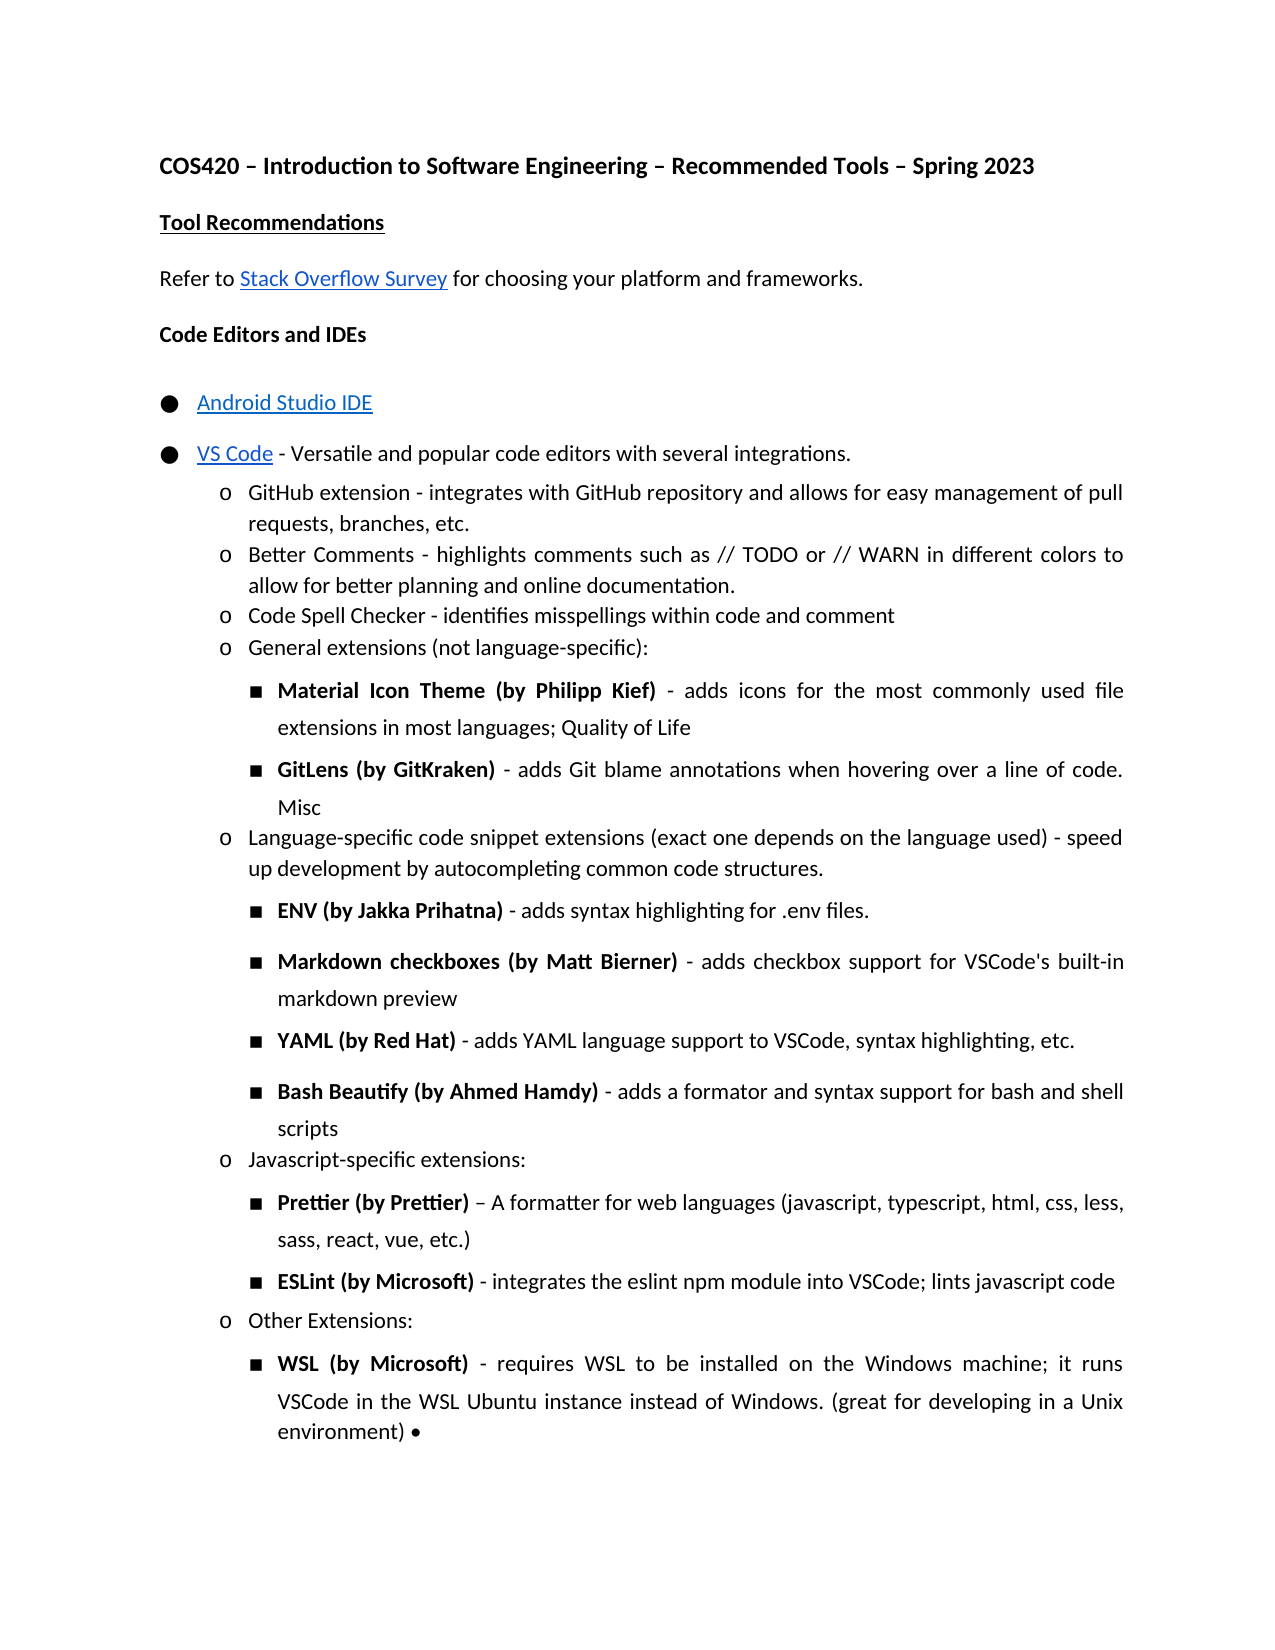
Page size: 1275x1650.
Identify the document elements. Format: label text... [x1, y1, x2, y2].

list Code Spell Checker - identifies misspellings within code and comment [218, 601, 1125, 630]
list WSL (by Microsoft) - requires WSL to be installed on the Windows machine; it runs VSCode in the WSL Ubuntu instance instead of Windows. (great for developing in a Unix environment) • [248, 1338, 1125, 1445]
list Android Studio IDE [159, 377, 1125, 424]
text Code Editors and IDEs [159, 321, 1125, 349]
text COS420 – Introduction to Software Engineering – Recommended Tools – Spring 2023 [159, 150, 1125, 181]
text Refer to Stack Overflow Survey for choosing your platform and frameworks. [159, 264, 1125, 293]
list Better Comments - highlights comments such as // TODO or // WARN in different colors to allow for better planning and online documentation. [218, 540, 1125, 599]
list YAML (by Red Hat) - adds YAML language support to VSCode, syntax highlighting, etc. [248, 1014, 1125, 1062]
list GitLens (by GitKraken) - adds Git blame annotations when hovering over a line of code. Misc [248, 743, 1125, 821]
list VS Code - Versatile and popular code editors with several integrations. [159, 427, 1125, 474]
list Prettier (by Prettier) – A formatter for web languages (javascript, typescript, html, css, less, sass, react, vue, etc.) [248, 1176, 1125, 1253]
list Other Extensions: [218, 1306, 1125, 1335]
list ESLint (by Microsoft) - integrates the eslint npm module into VSCode; lints javascript code [248, 1256, 1125, 1302]
text Tool Recommendations [159, 208, 1125, 237]
list GitHub extension - integrates with GitHub repository and allows for easy management of pull requests, branches, etc. [218, 478, 1125, 537]
list Material Icon Theme (by Philipp Kief) - adds icons for the most commonly used file extensions in most languages; Quality of Life [248, 664, 1125, 741]
list General extensions (not language-specific): [218, 633, 1125, 662]
list Language-specific code snippet extensions (exact one depends on the language used) - speed up development by autocompleting common code structures. [218, 823, 1125, 882]
list ENV (by Jakka Prihatna) - adds syntax highlighting for .env files. [248, 884, 1125, 931]
list Markdown checkboxes (by Matt Bierner) - adds checkbox support for VSCode's built-in markdown preview [248, 935, 1125, 1012]
list Bash Beautify (by Ahmed Hamdy) - adds a formator and syntax support for bash and shell scripts [248, 1065, 1125, 1142]
list Javascript-specific extensions: [218, 1145, 1125, 1174]
